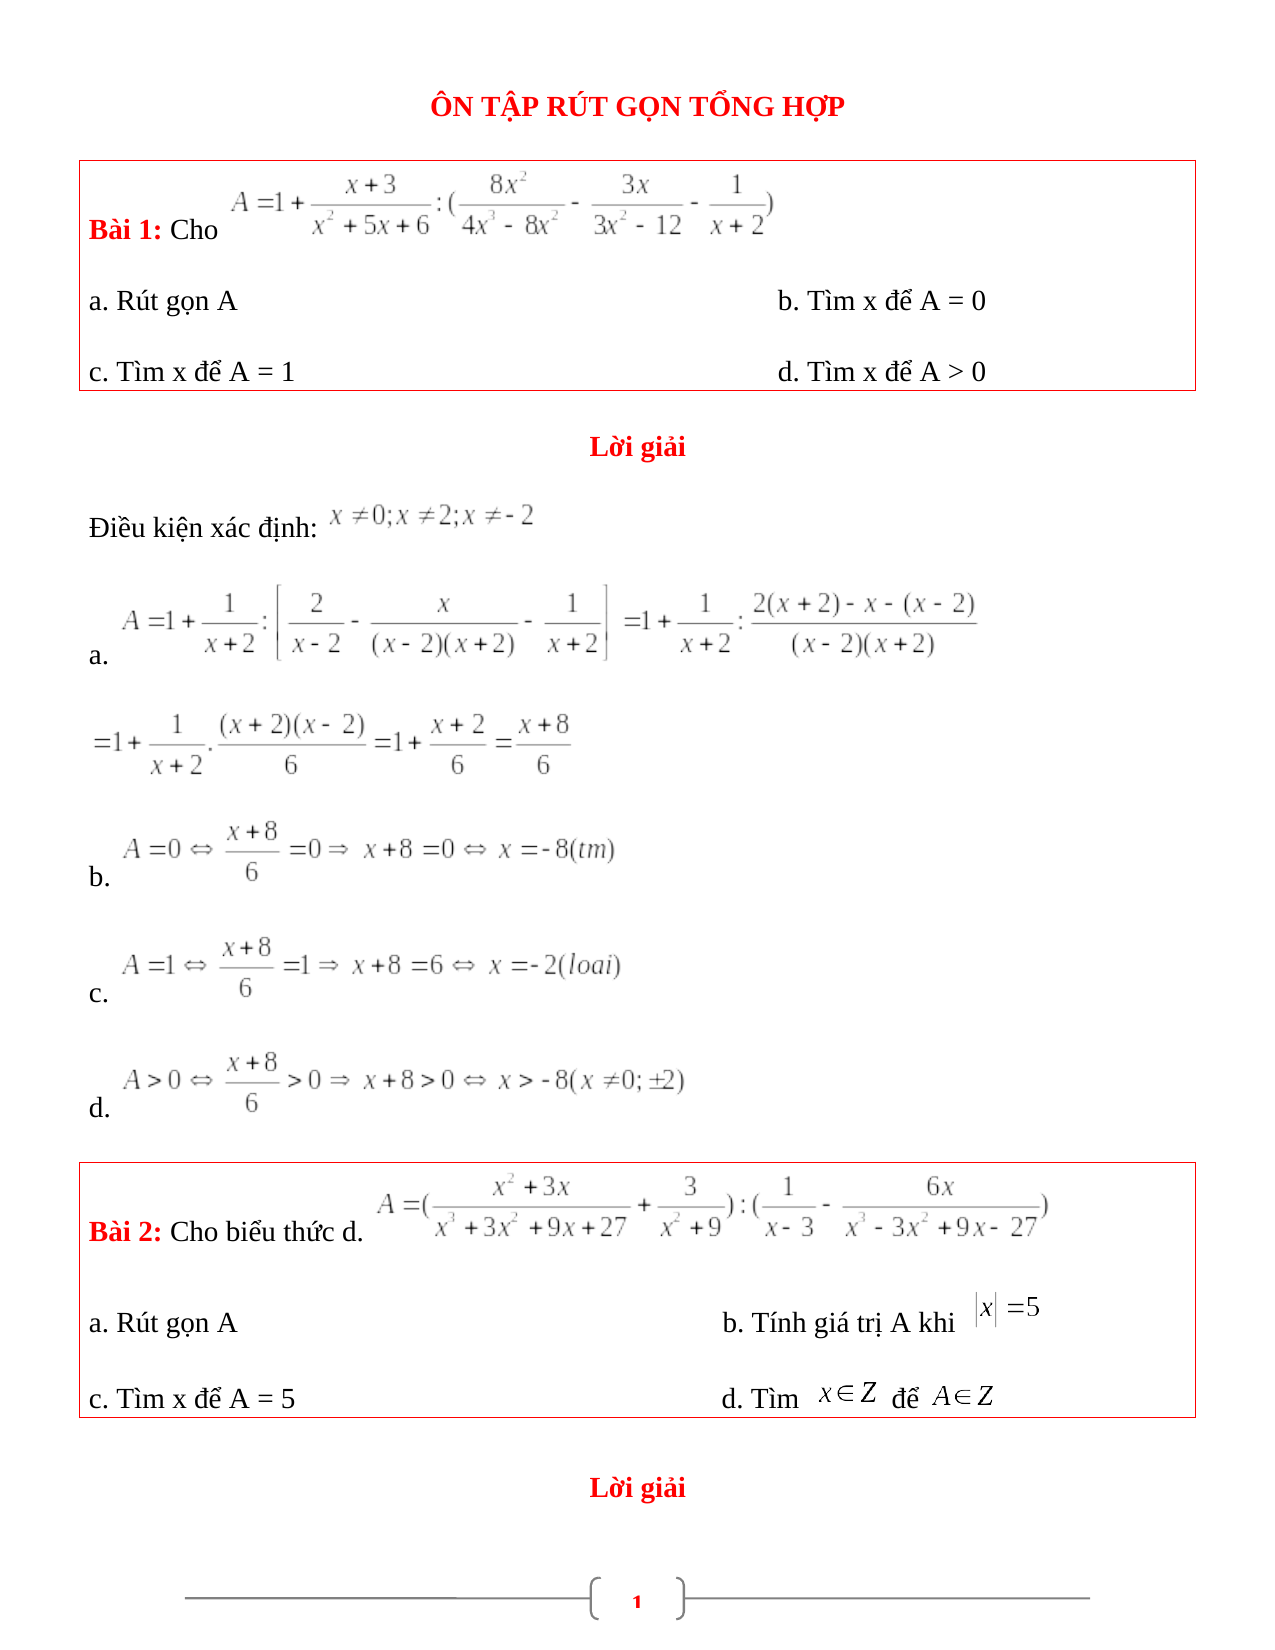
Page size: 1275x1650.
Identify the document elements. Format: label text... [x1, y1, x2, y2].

text Điều kiện xác định: [89, 500, 1186, 544]
text a. Rút gọn A b. Tính giá trị A khi [80, 1282, 1195, 1338]
text b. [89, 814, 1186, 893]
text a. [89, 581, 1186, 670]
text a. Rút gọn A b. Tìm x để A = 0 [80, 280, 1195, 317]
text c. [89, 930, 1186, 1008]
text ÔN TẬP RÚT GỌN TỔNG HỢP [89, 89, 1186, 122]
text Lời giải [89, 1470, 1186, 1504]
text c. Tìm x để A = 5 d. Tìm để [80, 1373, 1195, 1417]
text Bài 1: Cho [80, 161, 1195, 246]
text Lời giải [89, 429, 1186, 462]
text c. Tìm x để A = 1 d. Tìm x để A > 0 [80, 351, 1195, 390]
text d. [89, 1046, 1186, 1124]
text Bài 2: Cho biểu thức d. [80, 1163, 1195, 1248]
